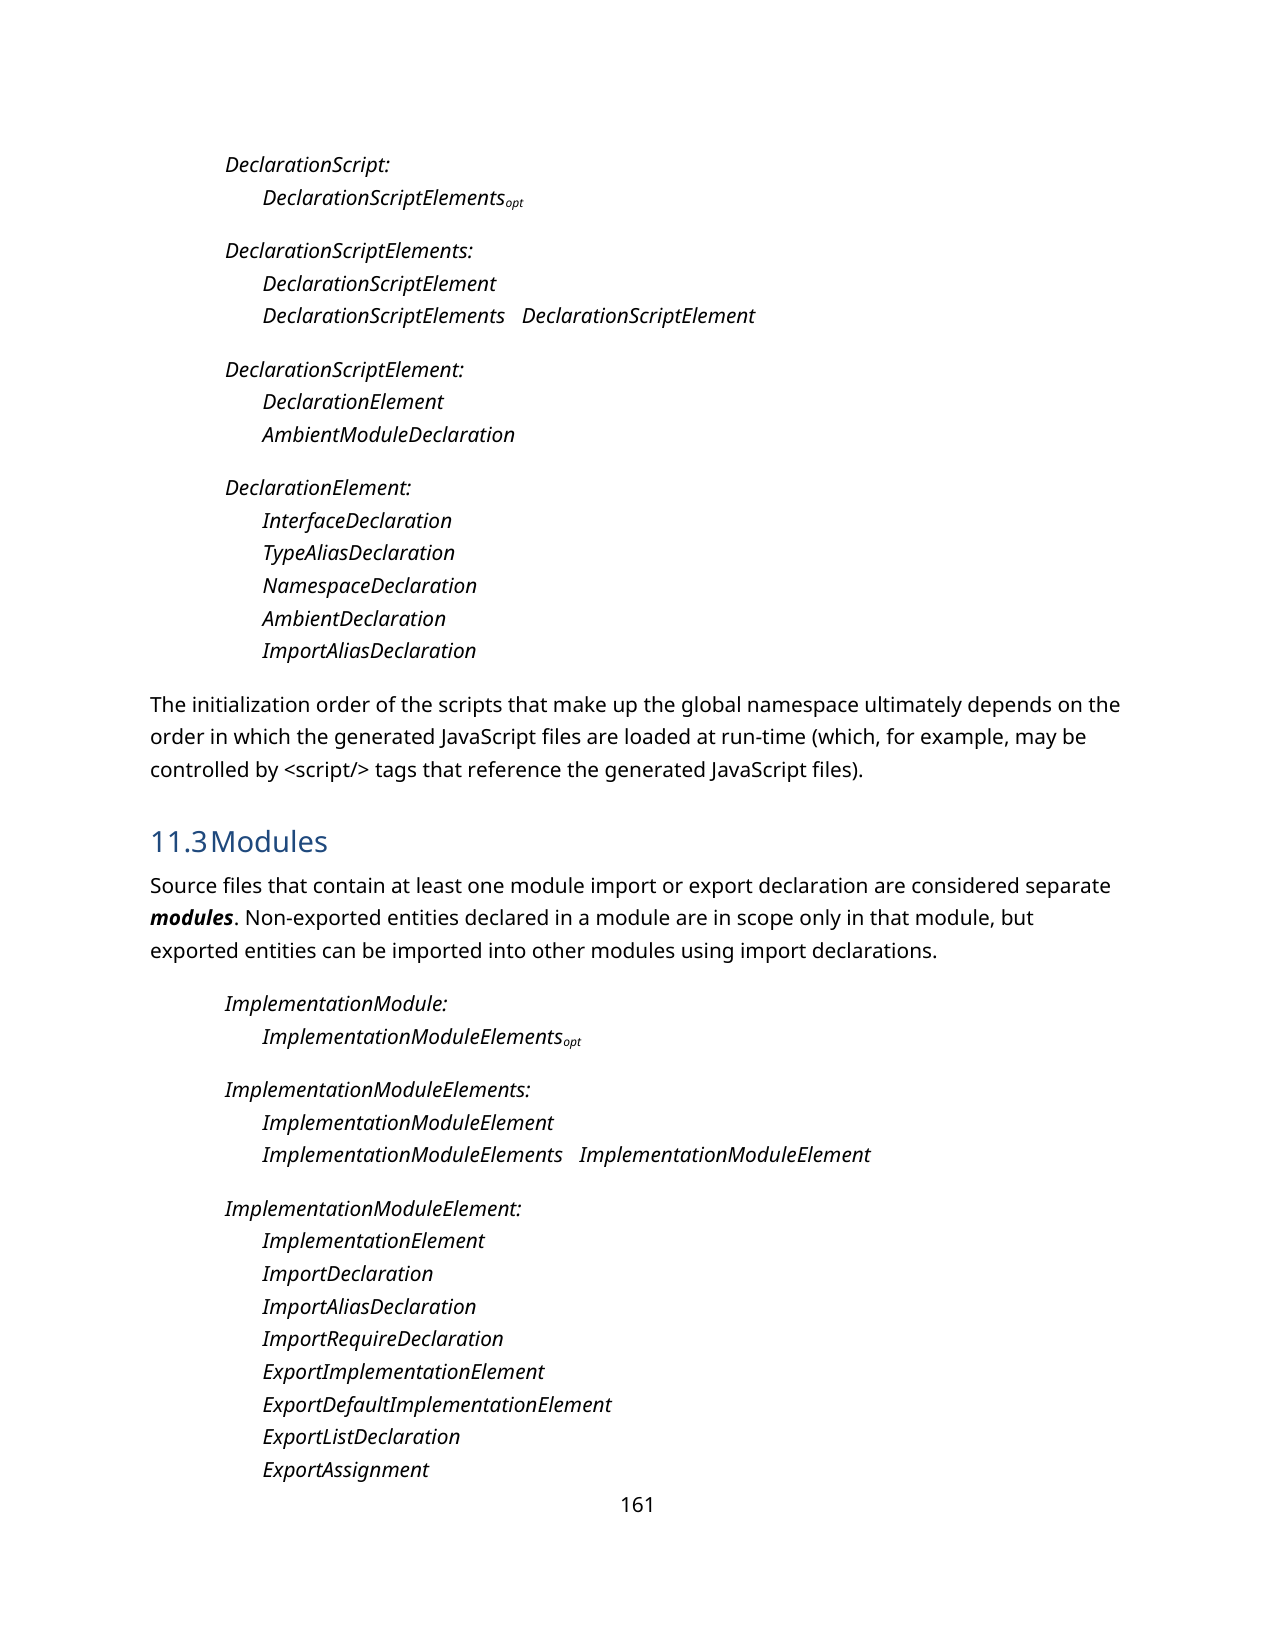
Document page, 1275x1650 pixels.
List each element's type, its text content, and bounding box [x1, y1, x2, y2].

text DeclarationScript: DeclarationScriptElementsopt [225, 150, 1125, 211]
text DeclarationScriptElements: DeclarationScriptElement DeclarationScriptElements DeclarationScriptElement [225, 236, 1125, 330]
text DeclarationScriptElement: DeclarationElement AmbientModuleDeclaration [225, 355, 1125, 448]
text Source files that contain at least one module import or export declaration are considered separate modules. Non-exported entities declared in a module are in scope only in that module, but exported entities can be imported into other modules using import declarations. [150, 871, 1125, 964]
text ImplementationModuleElements: ImplementationModuleElement ImplementationModuleElements ImplementationModuleElement [225, 1075, 1125, 1169]
text ImplementationModule: ImplementationModuleElementsopt [225, 989, 1125, 1050]
text ImplementationModuleElement: ImplementationElement ImportDeclaration ImportAliasDeclaration ImportRequireDeclaration ExportImplementationElement ExportDefaultImplementationElement ExportListDeclaration ExportAssignment [225, 1194, 1125, 1483]
text DeclarationElement: InterfaceDeclaration TypeAliasDeclaration NamespaceDeclaration AmbientDeclaration ImportAliasDeclaration [225, 473, 1125, 665]
subtitle Modules [150, 821, 1125, 861]
text The initialization order of the scripts that make up the global namespace ultimately depends on the order in which the generated JavaScript files are loaded at run-time (which, for example, may be controlled by <script/> tags that reference the generated JavaScript files). [150, 690, 1125, 783]
